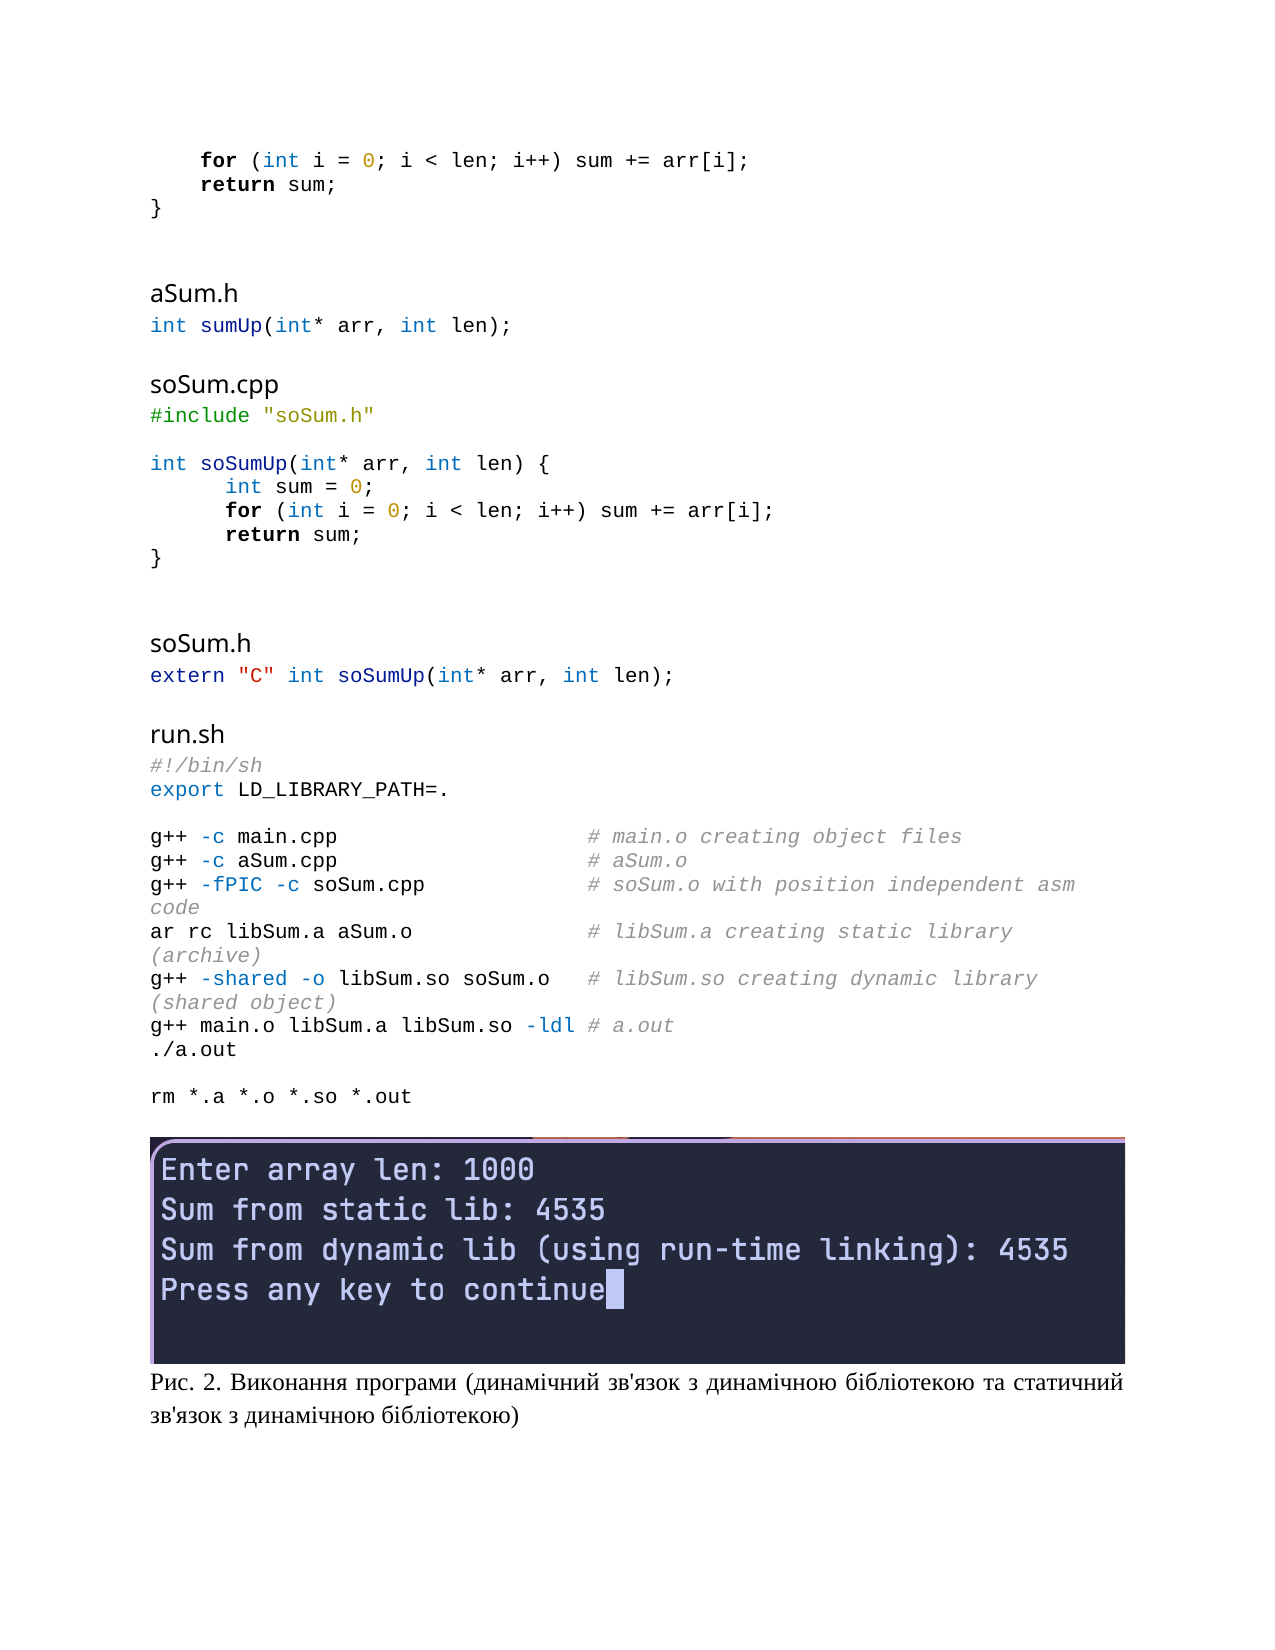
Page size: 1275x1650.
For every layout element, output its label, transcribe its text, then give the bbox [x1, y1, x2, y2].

text extern "C" int soSumUp(int* arr, int len); [150, 665, 1125, 689]
text return sum; [150, 174, 1125, 197]
text for (int i = 0; i < len; i++) sum += arr[i]; [150, 500, 1125, 524]
picture [150, 1137, 1125, 1364]
text int sum = 0; [150, 476, 1125, 500]
text g++ -shared -o libSum.so soSum.o # libSum.so creating dynamic library (shared object) [150, 968, 1125, 1016]
text Рис. 2. Виконання програми (динамічний зв'язок з динамічною бібліотекою та статичний зв'язок з динамічною бібліотекою) [150, 1367, 1125, 1429]
text } [150, 547, 1125, 571]
text rm *.a *.o *.so *.out [150, 1086, 1125, 1110]
text g++ main.o libSum.a libSum.so -ldl # a.out [150, 1016, 1125, 1039]
text int sumUp(int* arr, int len); [150, 315, 1125, 339]
text for (int i = 0; i < len; i++) sum += arr[i]; [150, 150, 1125, 174]
text return sum; [150, 524, 1125, 547]
text ./a.out [150, 1039, 1125, 1063]
text soSum.cpp [150, 366, 1125, 400]
text ar rc libSum.a aSum.o # libSum.a creating static library (archive) [150, 921, 1125, 968]
text g++ -c main.cpp # main.o creating object files [150, 826, 1125, 850]
text g++ -fPIC -c soSum.cpp # soSum.o with position independent asm code [150, 874, 1125, 921]
text export LD_LIBRARY_PATH=. [150, 779, 1125, 803]
text int soSumUp(int* arr, int len) { [150, 453, 1125, 476]
text run.sh [150, 716, 1125, 750]
text #!/bin/sh [150, 755, 1125, 779]
text #include "soSum.h" [150, 405, 1125, 429]
text g++ -c aSum.cpp # aSum.o [150, 850, 1125, 874]
text soSum.h [150, 626, 1125, 660]
text } [150, 197, 1125, 221]
text aSum.h [150, 276, 1125, 310]
